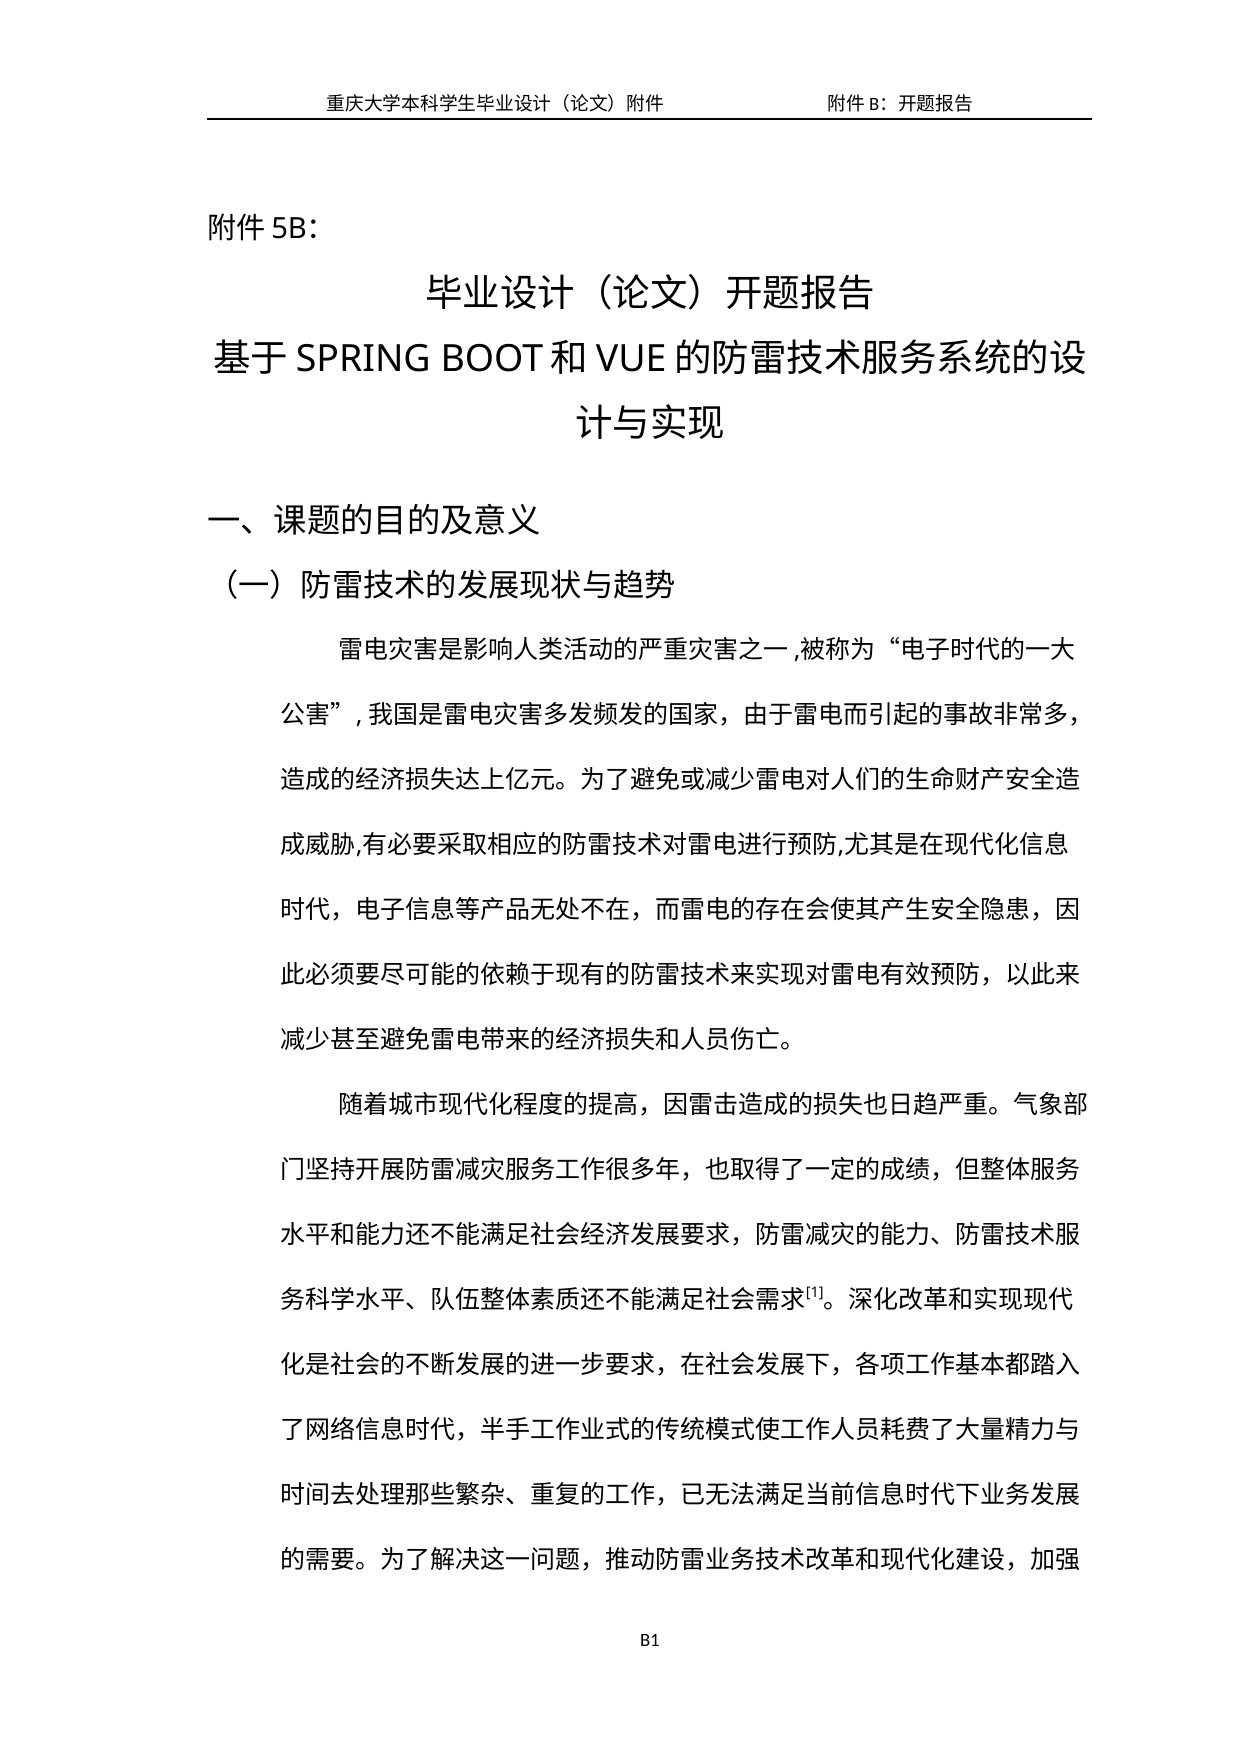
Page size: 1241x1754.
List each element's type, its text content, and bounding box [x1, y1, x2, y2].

text 雷电灾害是影响人类活动的严重灾害之一 ,被称为“电子时代的一大公害”, 我国是雷电灾害多发频发的国家，由于雷电而引起的事故非常多，造成的经济损失达上亿元。为了避免或减少雷电对人们的生命财产安全造成威胁,有必要采取相应的防雷技术对雷电进行预防,尤其是在现代化信息时代，电子信息等产品无处不在，而雷电的存在会使其产生安全隐患，因此必须要尽可能的依赖于现有的防雷技术来实现对雷电有效预防，以此来减少甚至避免雷电带来的经济损失和人员伤亡。 [281, 615, 1092, 1070]
text 一、课题的目的及意义 [207, 485, 1081, 550]
text （一）防雷技术的发展现状与趋势 [207, 550, 1092, 615]
text 毕业设计（论文）开题报告 [207, 258, 1092, 323]
text 附件5B： [207, 193, 1092, 258]
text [281, 1070, 1092, 1590]
text 基于Spring Boot和Vue的防雷技术服务系统的设计与实现 [207, 323, 1092, 453]
